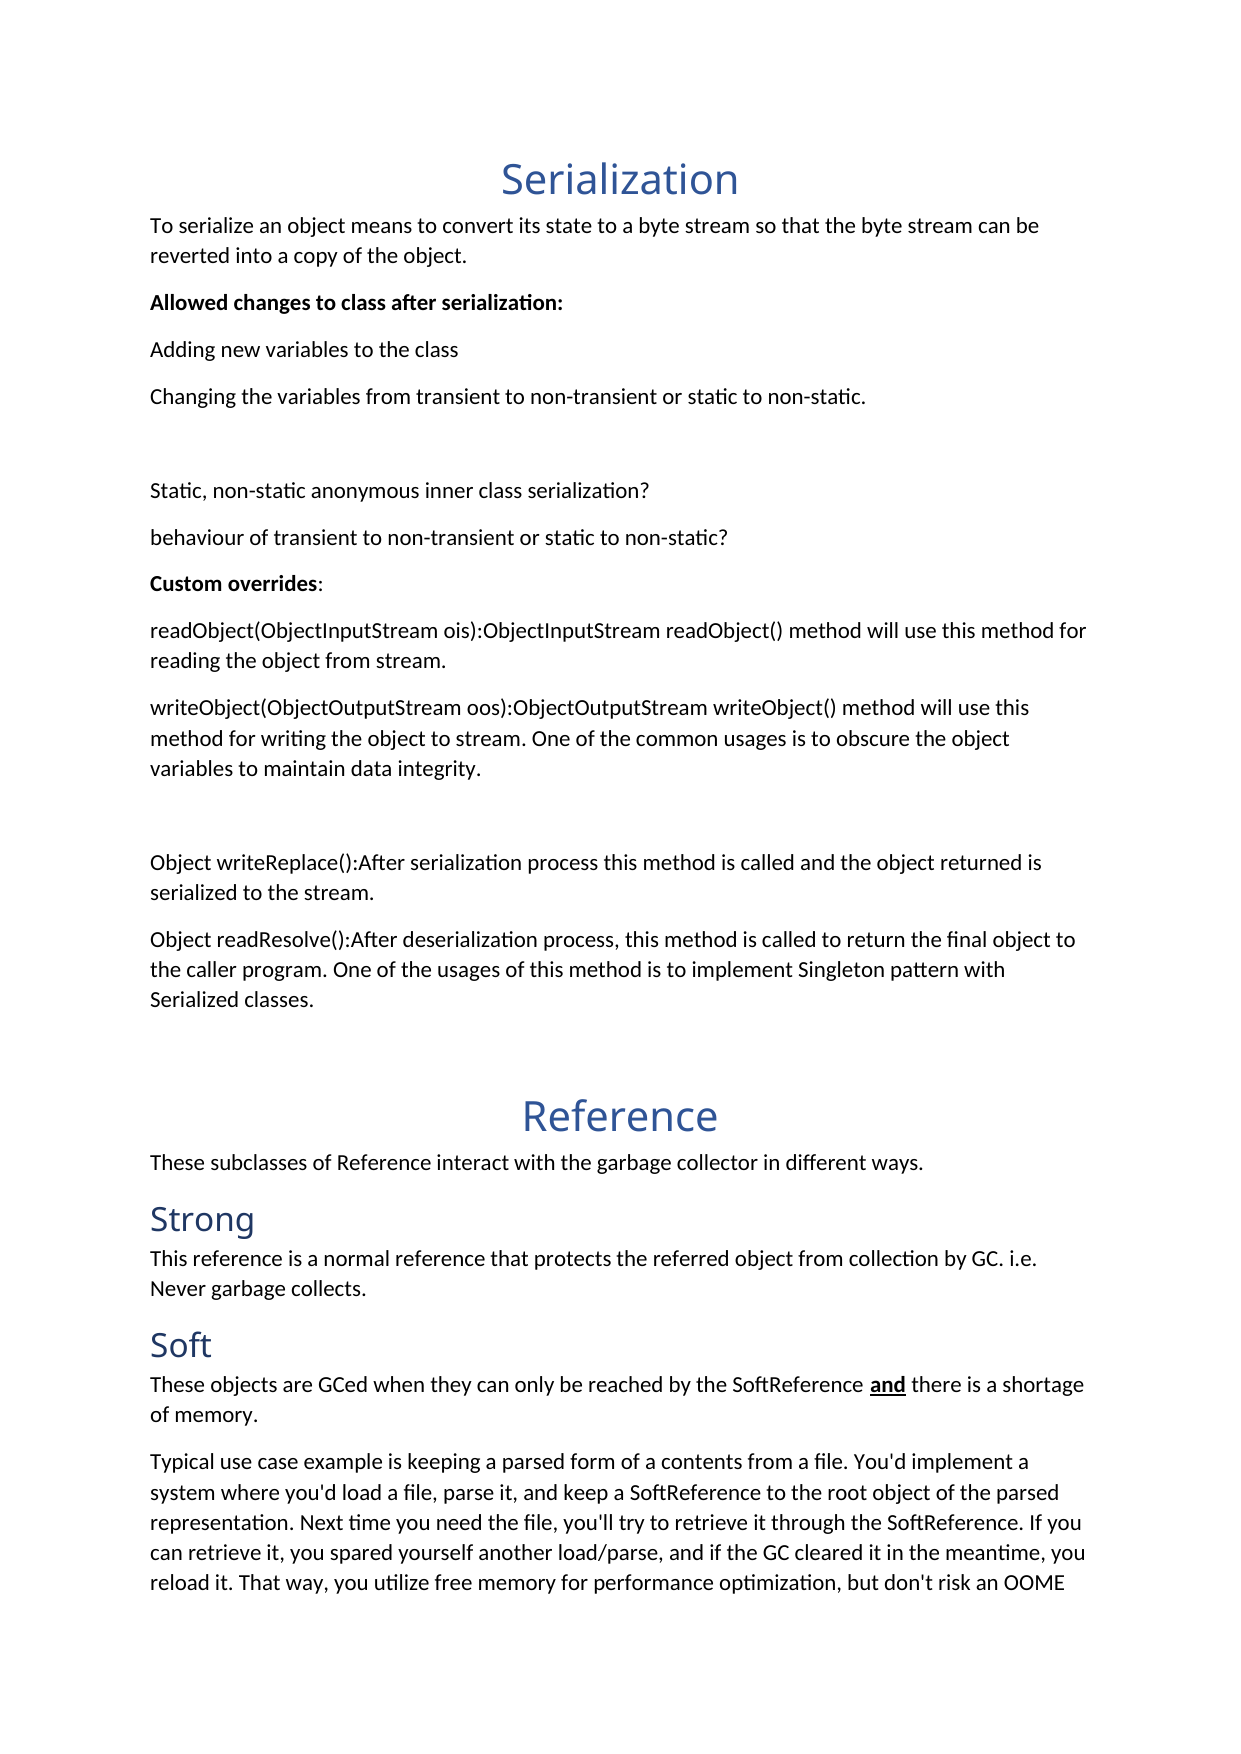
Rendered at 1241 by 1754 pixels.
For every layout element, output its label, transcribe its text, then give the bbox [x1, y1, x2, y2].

text Object readResolve():After deserialization process, this method is called to return the final object to the caller program. One of the usages of this method is to implement Singleton pattern with Serialized classes. [150, 925, 1090, 1013]
text Object writeReplace():After serialization process this method is called and the object returned is serialized to the stream. [150, 848, 1090, 906]
text To serialize an object means to convert its state to a byte stream so that the byte stream can be reverted into a copy of the object. [150, 211, 1090, 269]
text behaviour of transient to non-transient or static to non-static? [150, 523, 1090, 551]
subtitle Strong [150, 1195, 1090, 1241]
text Static, non-static anonymous inner class serialization? [150, 476, 1090, 504]
text Changing the variables from transient to non-transient or static to non-static. [150, 382, 1090, 410]
text writeObject(ObjectOutputStream oos):ObjectOutputStream writeObject() method will use this method for writing the object to stream. One of the common usages is to obscure the object variables to maintain data integrity. [150, 693, 1090, 782]
text These objects are GCed when they can only be reached by the SoftReference and there is a shortage of memory. [150, 1370, 1090, 1429]
text These subclasses of Reference interact with the garbage collector in different ways. [150, 1148, 1090, 1177]
text This reference is a normal reference that protects the referred object from collection by GC. i.e. Never garbage collects. [150, 1244, 1090, 1303]
text readObject(ObjectInputStream ois):ObjectInputStream readObject() method will use this method for reading the object from stream. [150, 616, 1090, 675]
text Adding new variables to the class [150, 335, 1090, 363]
text Typical use case example is keeping a parsed form of a contents from a file. You'd implement a system where you'd load a file, parse it, and keep a SoftReference to the root object of the parsed representation. Next time you need the file, you'll try to retrieve it through the SoftReference. If you can retrieve it, you spared yourself another load/parse, and if the GC cleared it in the meantime, you reload it. That way, you utilize free memory for performance optimization, but don't risk an OOME [150, 1447, 1090, 1596]
subtitle Soft [150, 1321, 1090, 1367]
subtitle Serialization [150, 150, 1090, 207]
subtitle Reference [150, 1087, 1090, 1144]
text Custom overrides: [150, 569, 1090, 598]
text Allowed changes to class after serialization: [150, 288, 1090, 316]
